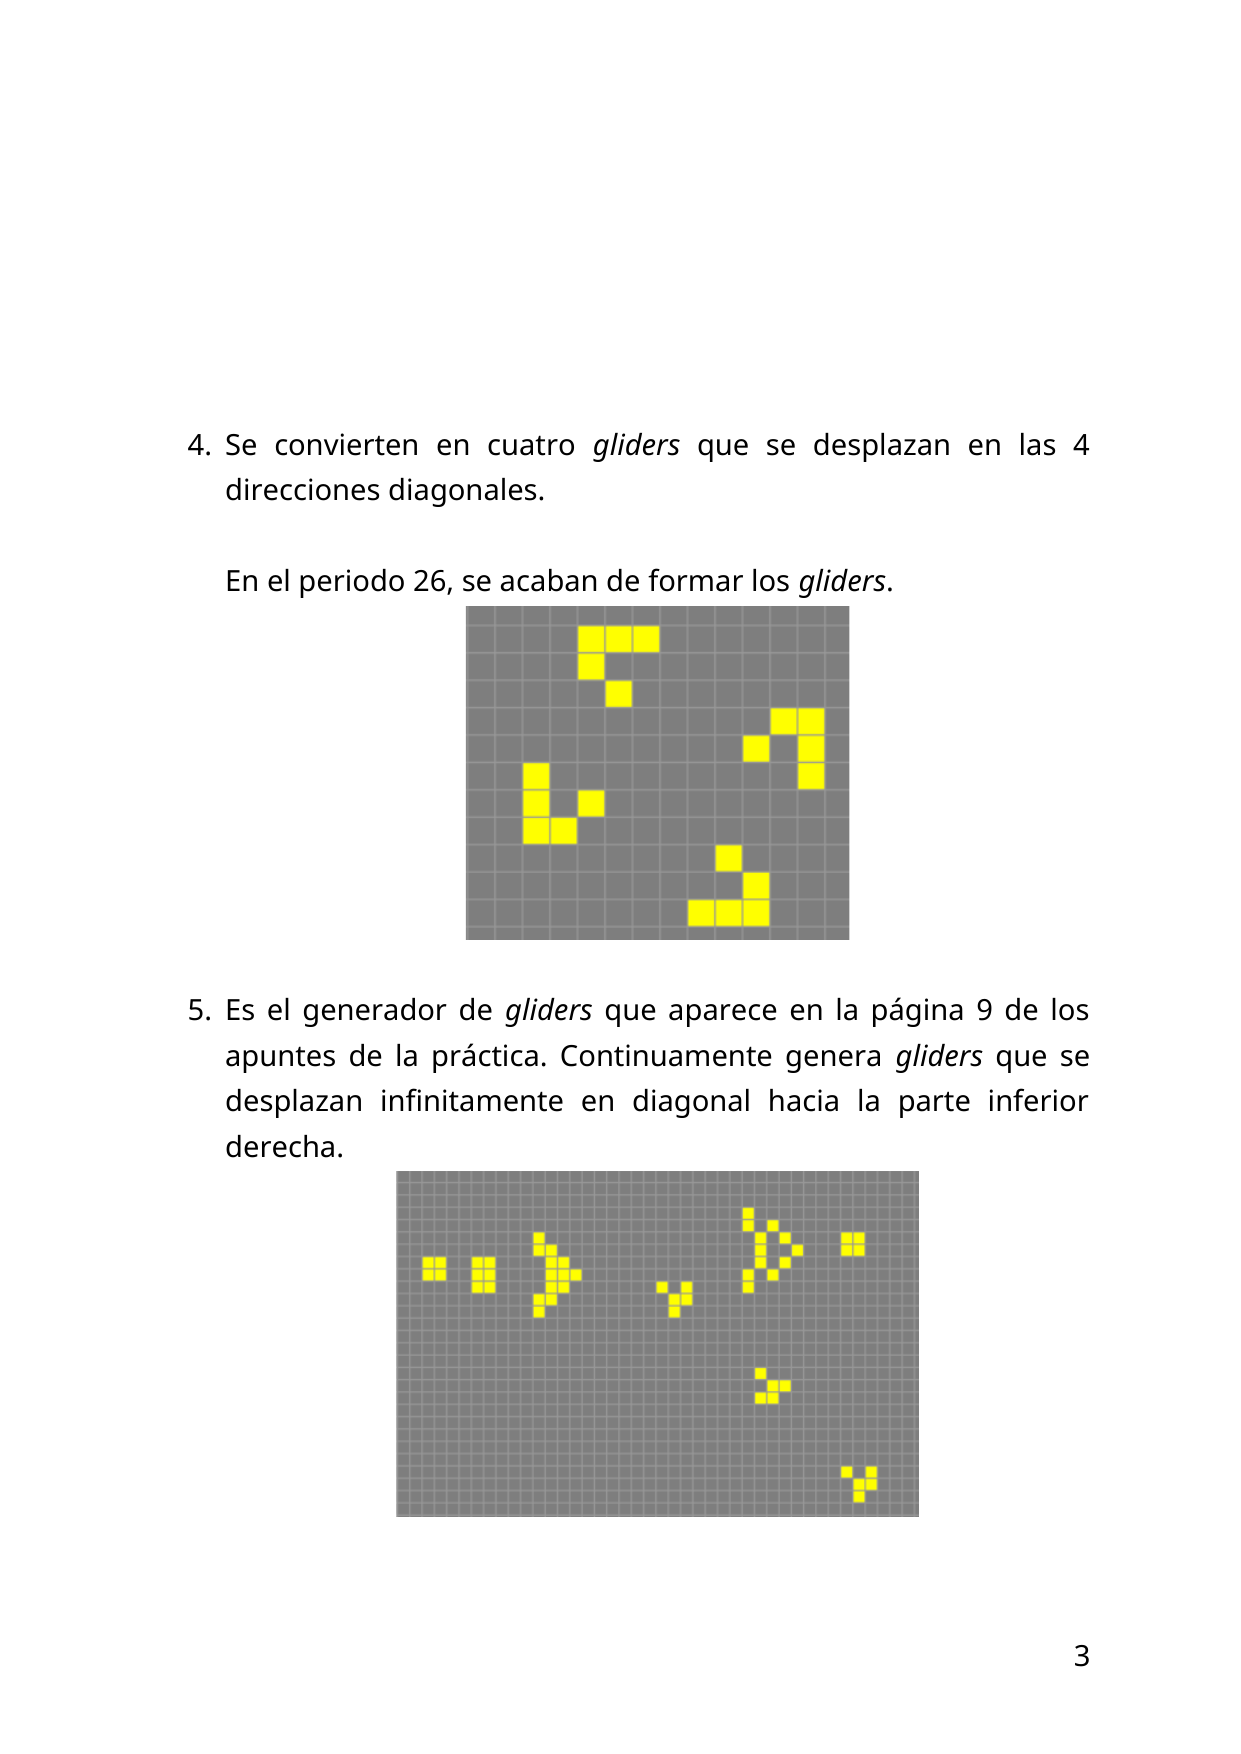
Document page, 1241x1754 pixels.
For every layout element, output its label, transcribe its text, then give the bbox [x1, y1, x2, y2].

picture [396, 1171, 919, 1517]
list Es el generador de gliders que aparece en la página 9 de los apuntes de la práctica. Continuamente genera gliders que se desplazan infinitamente en diagonal hacia la parte inferior derecha. [187, 989, 1090, 1166]
picture [465, 606, 850, 940]
list Se convierten en cuatro gliders que se desplazan en las 4 direcciones diagonales. [187, 424, 1090, 509]
text En el periodo 26, se acaban de formar los gliders. [150, 561, 1090, 600]
